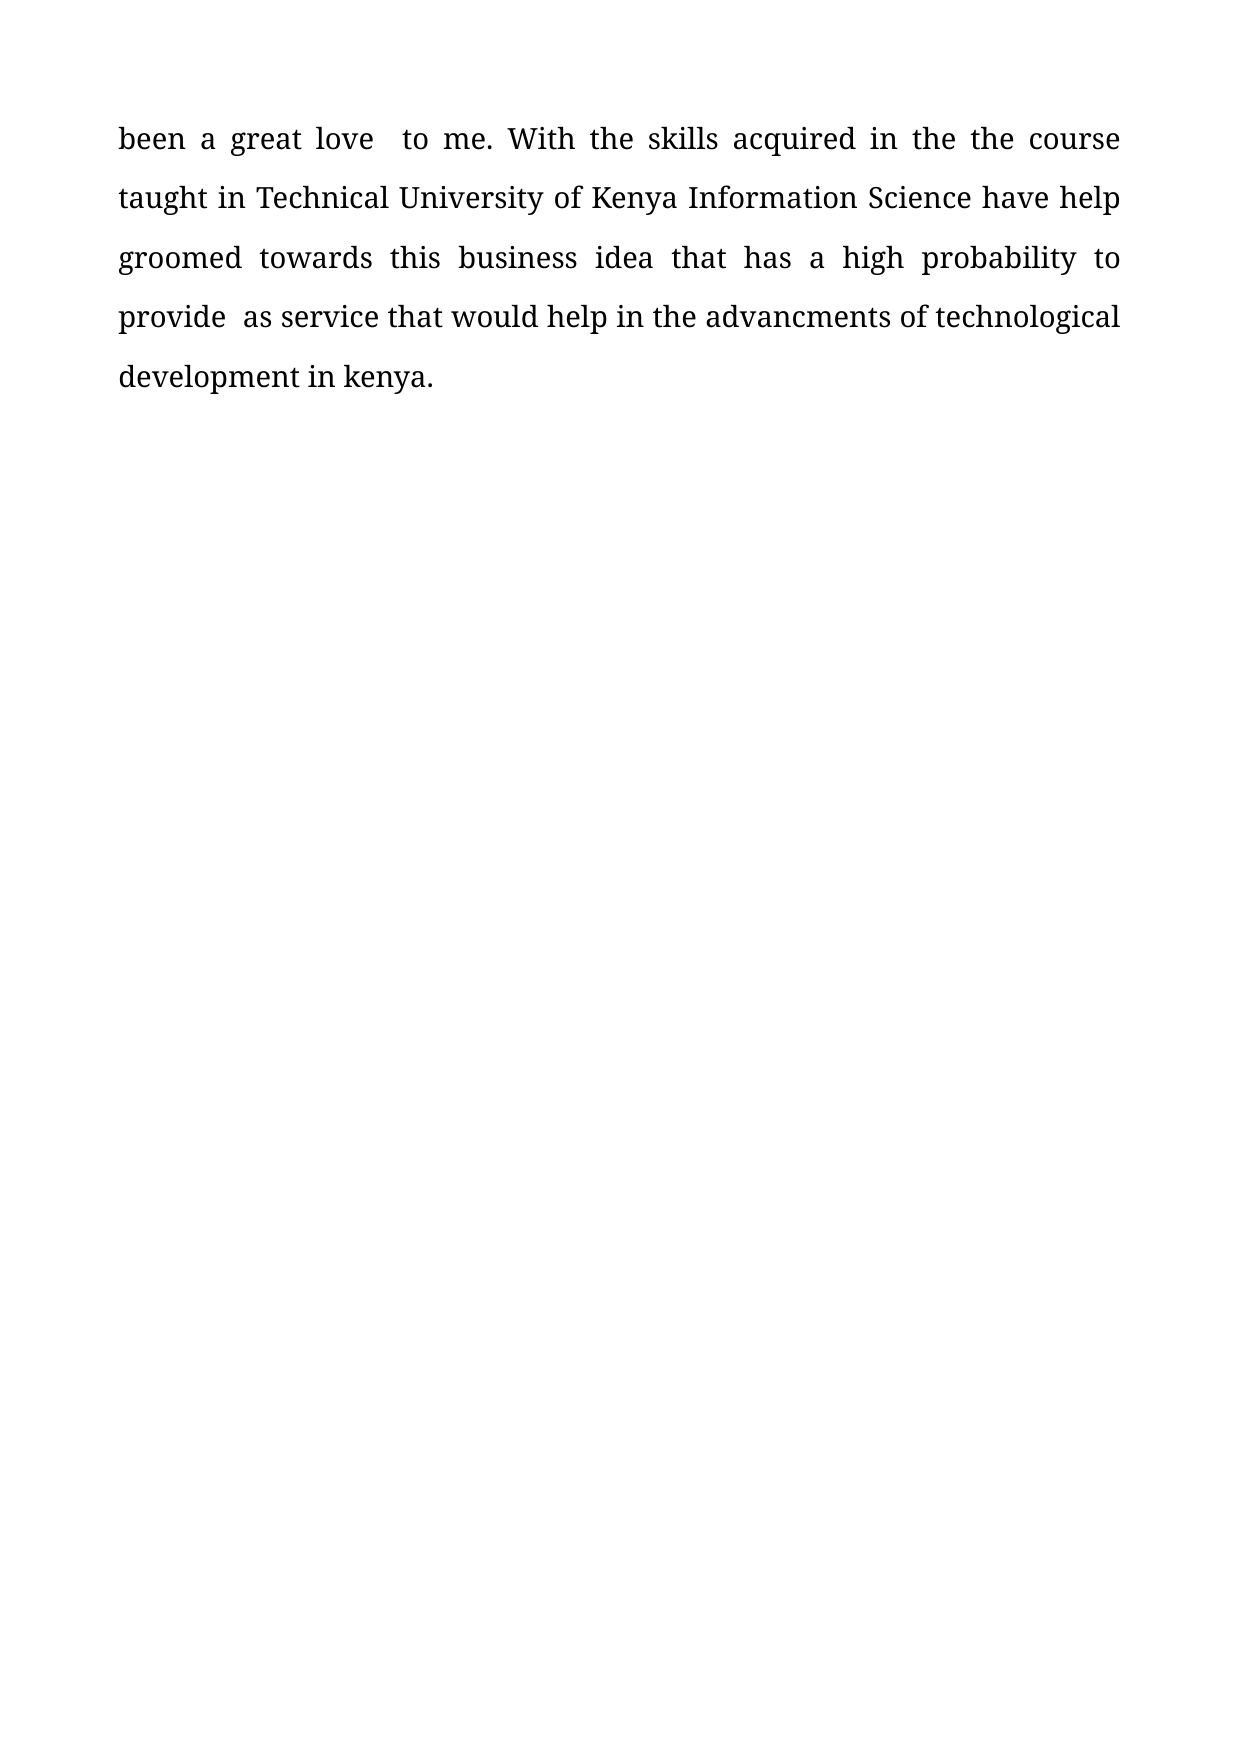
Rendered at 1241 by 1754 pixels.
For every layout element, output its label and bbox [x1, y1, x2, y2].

text [118, 118, 1122, 396]
